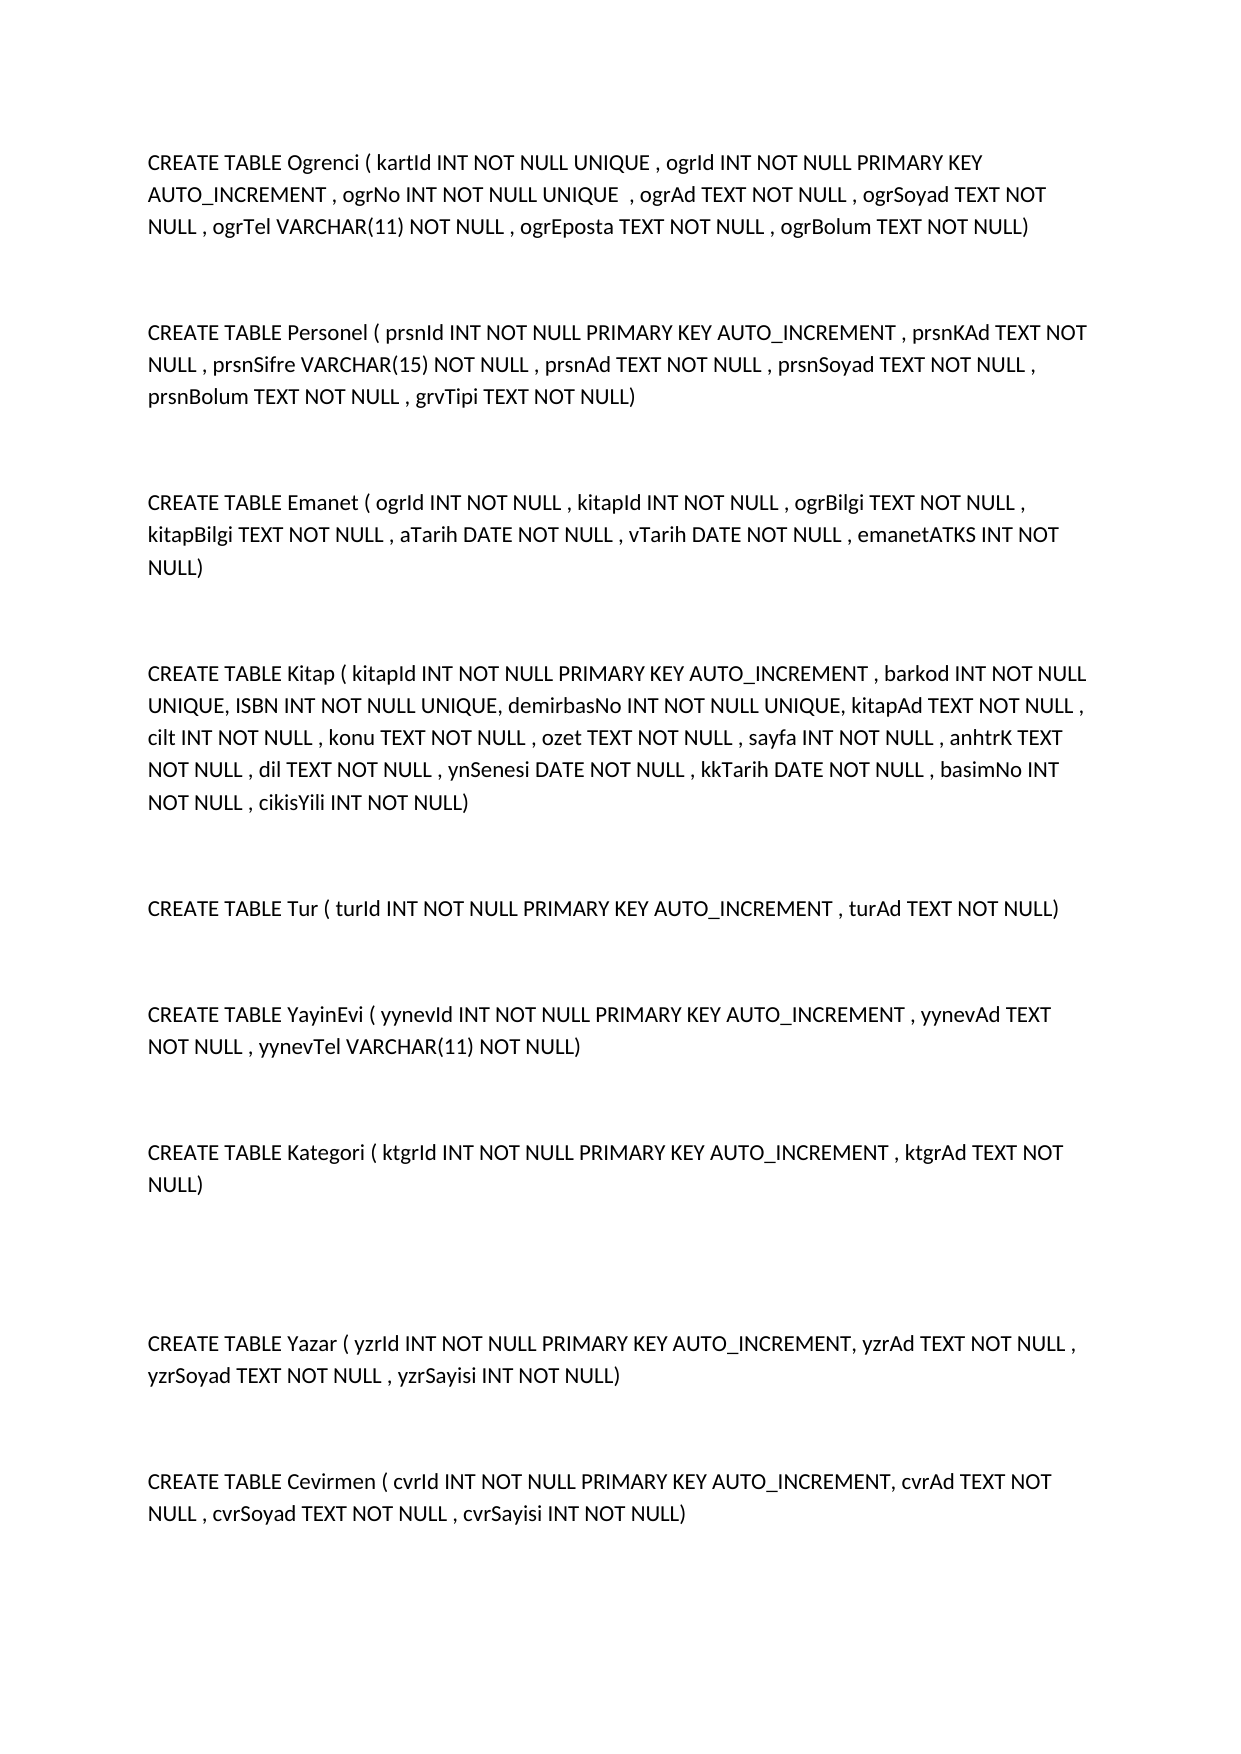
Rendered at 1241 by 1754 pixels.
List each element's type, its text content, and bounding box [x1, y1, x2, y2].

text CREATE TABLE Kitap ( kitapId INT NOT NULL PRIMARY KEY AUTO_INCREMENT , barkod INT NOT NULL UNIQUE, ISBN INT NOT NULL UNIQUE, demirbasNo INT NOT NULL UNIQUE, kitapAd TEXT NOT NULL , cilt INT NOT NULL , konu TEXT NOT NULL , ozet TEXT NOT NULL , sayfa INT NOT NULL , anhtrK TEXT NOT NULL , dil TEXT NOT NULL , ynSenesi DATE NOT NULL , kkTarih DATE NOT NULL , basimNo INT NOT NULL , cikisYili INT NOT NULL) [148, 659, 1093, 816]
text CREATE TABLE YayinEvi ( yynevId INT NOT NULL PRIMARY KEY AUTO_INCREMENT , yynevAd TEXT NOT NULL , yynevTel VARCHAR(11) NOT NULL) [148, 1000, 1093, 1060]
text CREATE TABLE Ogrenci ( kartId INT NOT NULL UNIQUE , ogrId INT NOT NULL PRIMARY KEY AUTO_INCREMENT , ogrNo INT NOT NULL UNIQUE , ogrAd TEXT NOT NULL , ogrSoyad TEXT NOT NULL , ogrTel VARCHAR(11) NOT NULL , ogrEposta TEXT NOT NULL , ogrBolum TEXT NOT NULL) [148, 148, 1093, 240]
text CREATE TABLE Personel ( prsnId INT NOT NULL PRIMARY KEY AUTO_INCREMENT , prsnKAd TEXT NOT NULL , prsnSifre VARCHAR(15) NOT NULL , prsnAd TEXT NOT NULL , prsnSoyad TEXT NOT NULL , prsnBolum TEXT NOT NULL , grvTipi TEXT NOT NULL) [148, 318, 1093, 410]
text CREATE TABLE Yazar ( yzrId INT NOT NULL PRIMARY KEY AUTO_INCREMENT, yzrAd TEXT NOT NULL , yzrSoyad TEXT NOT NULL , yzrSayisi INT NOT NULL) [148, 1329, 1093, 1389]
text CREATE TABLE Kategori ( ktgrId INT NOT NULL PRIMARY KEY AUTO_INCREMENT , ktgrAd TEXT NOT NULL) [148, 1138, 1093, 1198]
text CREATE TABLE Tur ( turId INT NOT NULL PRIMARY KEY AUTO_INCREMENT , turAd TEXT NOT NULL) [148, 894, 1093, 922]
text CREATE TABLE Emanet ( ogrId INT NOT NULL , kitapId INT NOT NULL , ogrBilgi TEXT NOT NULL , kitapBilgi TEXT NOT NULL , aTarih DATE NOT NULL , vTarih DATE NOT NULL , emanetATKS INT NOT NULL) [148, 488, 1093, 581]
text CREATE TABLE Cevirmen ( cvrId INT NOT NULL PRIMARY KEY AUTO_INCREMENT, cvrAd TEXT NOT NULL , cvrSoyad TEXT NOT NULL , cvrSayisi INT NOT NULL) [148, 1467, 1093, 1528]
